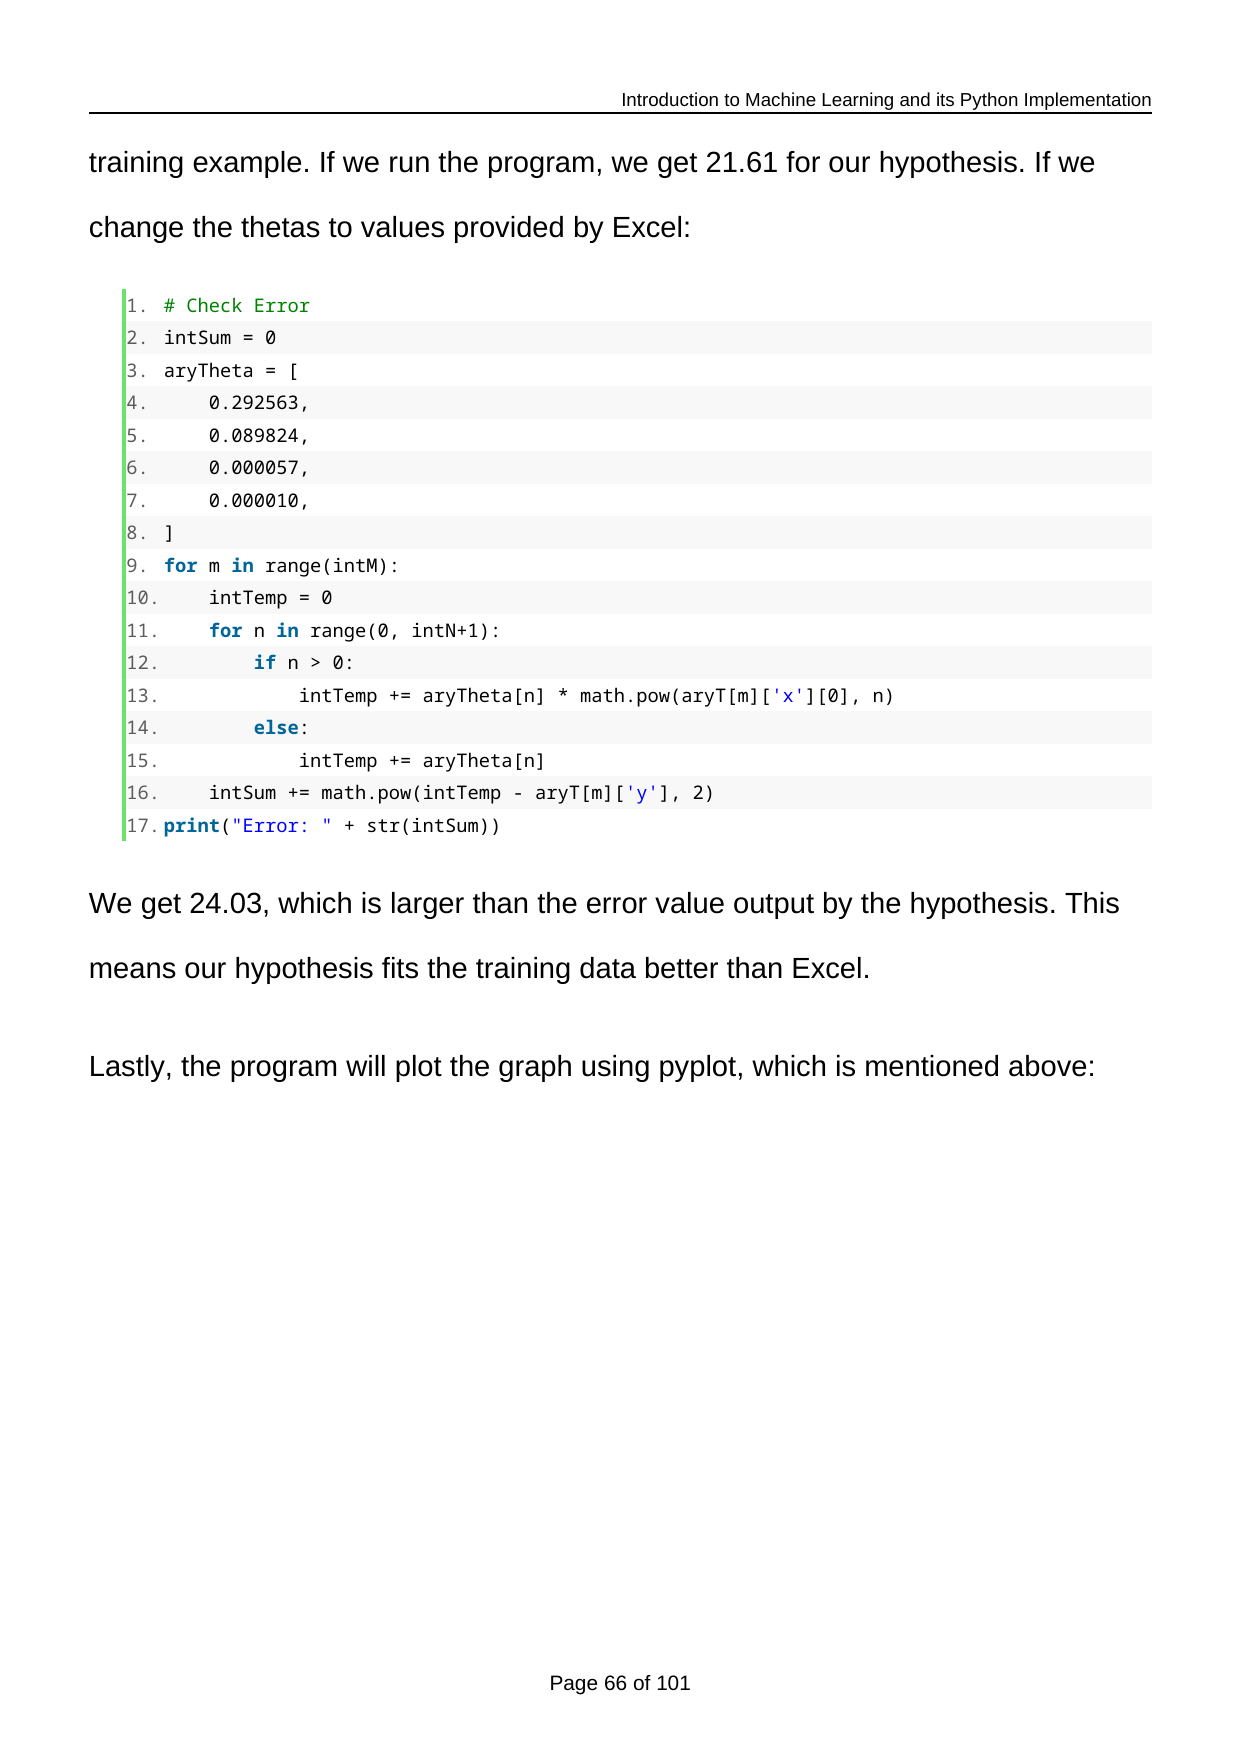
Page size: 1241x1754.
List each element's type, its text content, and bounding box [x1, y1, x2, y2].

list 0.292563, [126, 386, 1152, 419]
list if n > 0: [126, 646, 1152, 679]
text Lastly, the program will plot the graph using pyplot, which is mentioned above: [89, 1033, 1152, 1098]
list intSum = 0 [126, 321, 1152, 354]
list intTemp += aryTheta[n] * math.pow(aryT[m]['x'][0], n) [126, 679, 1152, 711]
list for m in range(intM): [126, 549, 1152, 581]
list print("Error: " + str(intSum)) [126, 809, 1152, 841]
list aryTheta = [ [126, 354, 1152, 386]
list # Check Error [126, 289, 1152, 321]
list ] [126, 516, 1152, 549]
list 0.089824, [126, 419, 1152, 451]
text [89, 129, 1152, 259]
list 0.000010, [126, 484, 1152, 516]
list 0.000057, [126, 451, 1152, 484]
list intSum += math.pow(intTemp - aryT[m]['y'], 2) [126, 776, 1152, 809]
text We get 24.03, which is larger than the error value output by the hypothesis. This means our hypothesis fits the training data better than Excel. [89, 870, 1152, 1000]
list else: [126, 711, 1152, 744]
list for n in range(0, intN+1): [126, 614, 1152, 646]
list intTemp += aryTheta[n] [126, 744, 1152, 776]
list intTemp = 0 [126, 581, 1152, 614]
